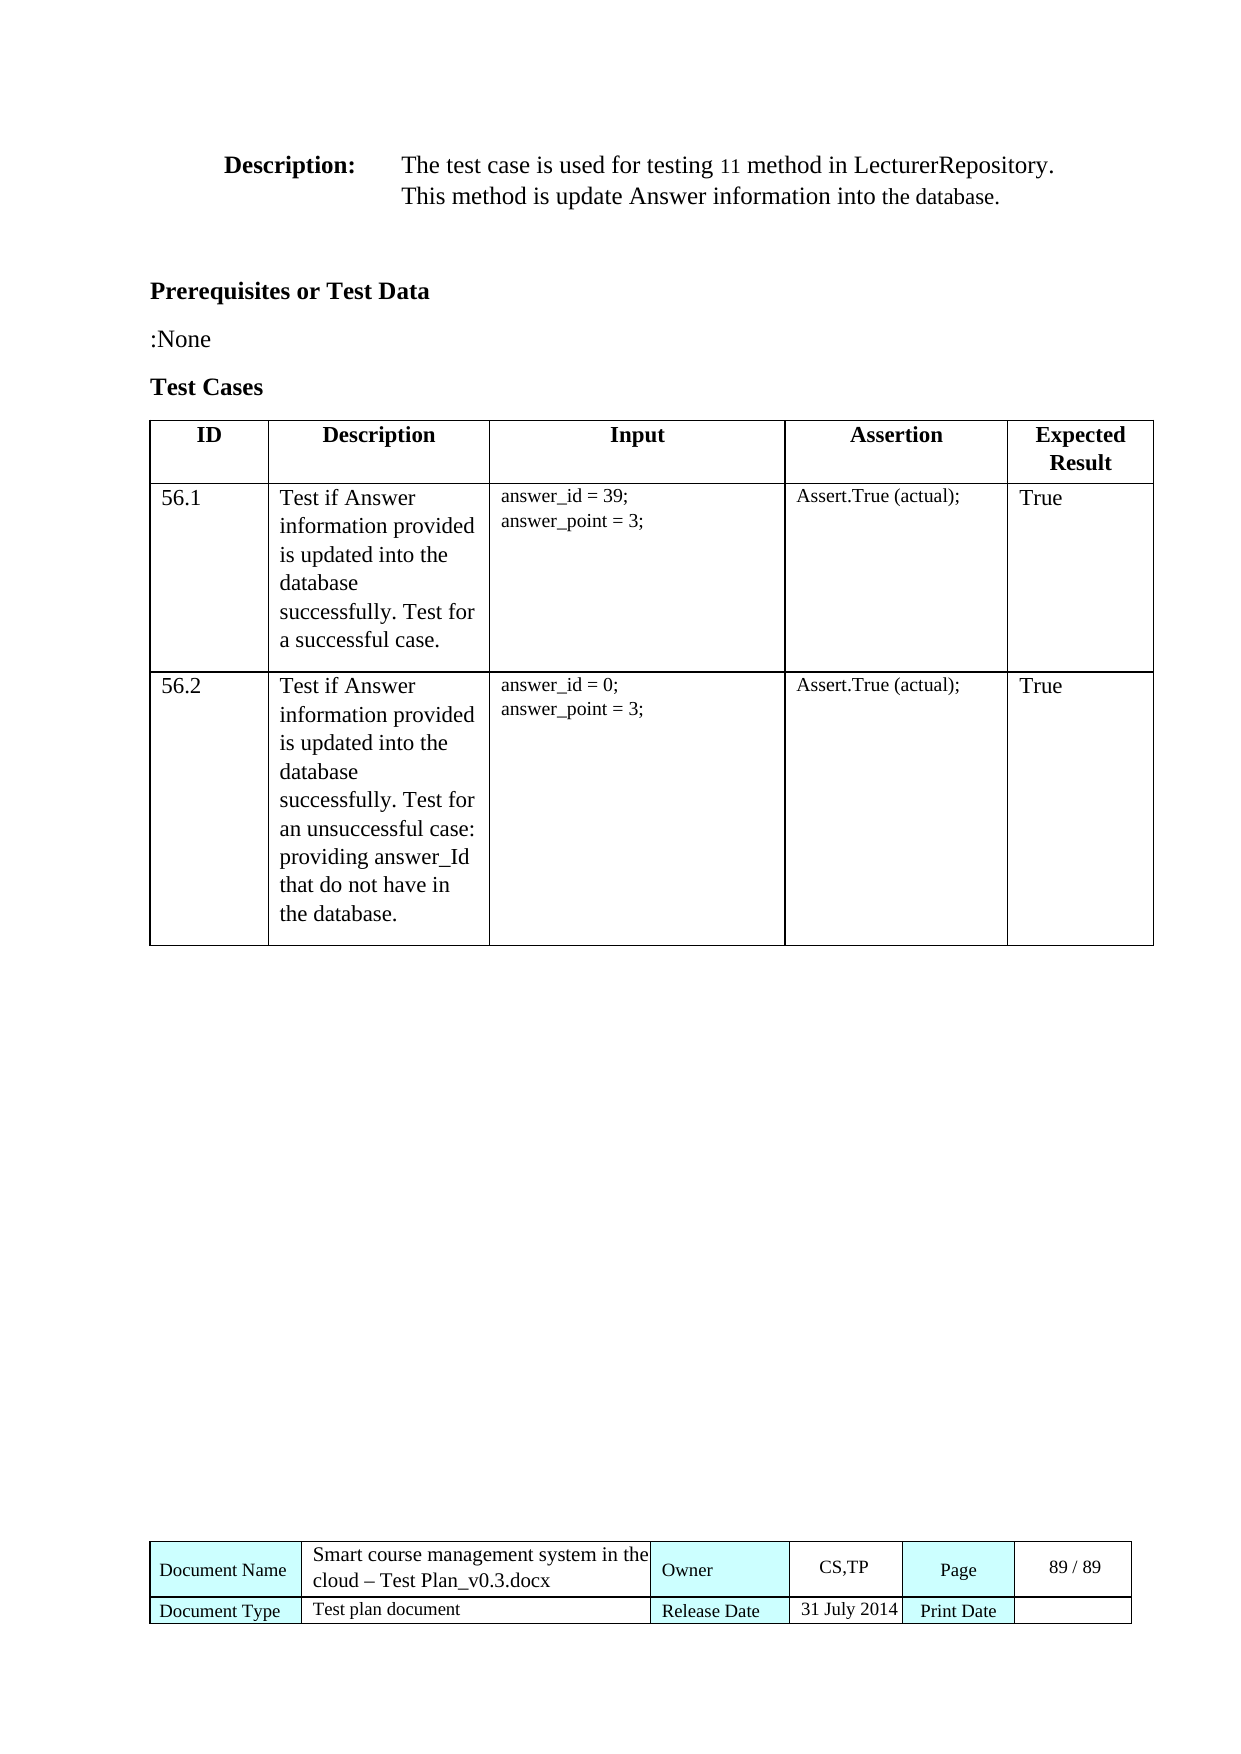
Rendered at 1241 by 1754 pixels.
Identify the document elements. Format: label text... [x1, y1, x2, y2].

text :None [150, 324, 1090, 353]
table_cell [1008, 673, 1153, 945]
text Description: The test case is used for testing method in . This method is update Answer information into the database. [224, 150, 1090, 210]
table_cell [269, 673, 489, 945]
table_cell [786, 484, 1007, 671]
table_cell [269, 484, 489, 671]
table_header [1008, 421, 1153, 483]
text Prerequisites or Test Data [150, 276, 1090, 305]
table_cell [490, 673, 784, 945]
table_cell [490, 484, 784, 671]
text Test Cases [150, 372, 1090, 401]
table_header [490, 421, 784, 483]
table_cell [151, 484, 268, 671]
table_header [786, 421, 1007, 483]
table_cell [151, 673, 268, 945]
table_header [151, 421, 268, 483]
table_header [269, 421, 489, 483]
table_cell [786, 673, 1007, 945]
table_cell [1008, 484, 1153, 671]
